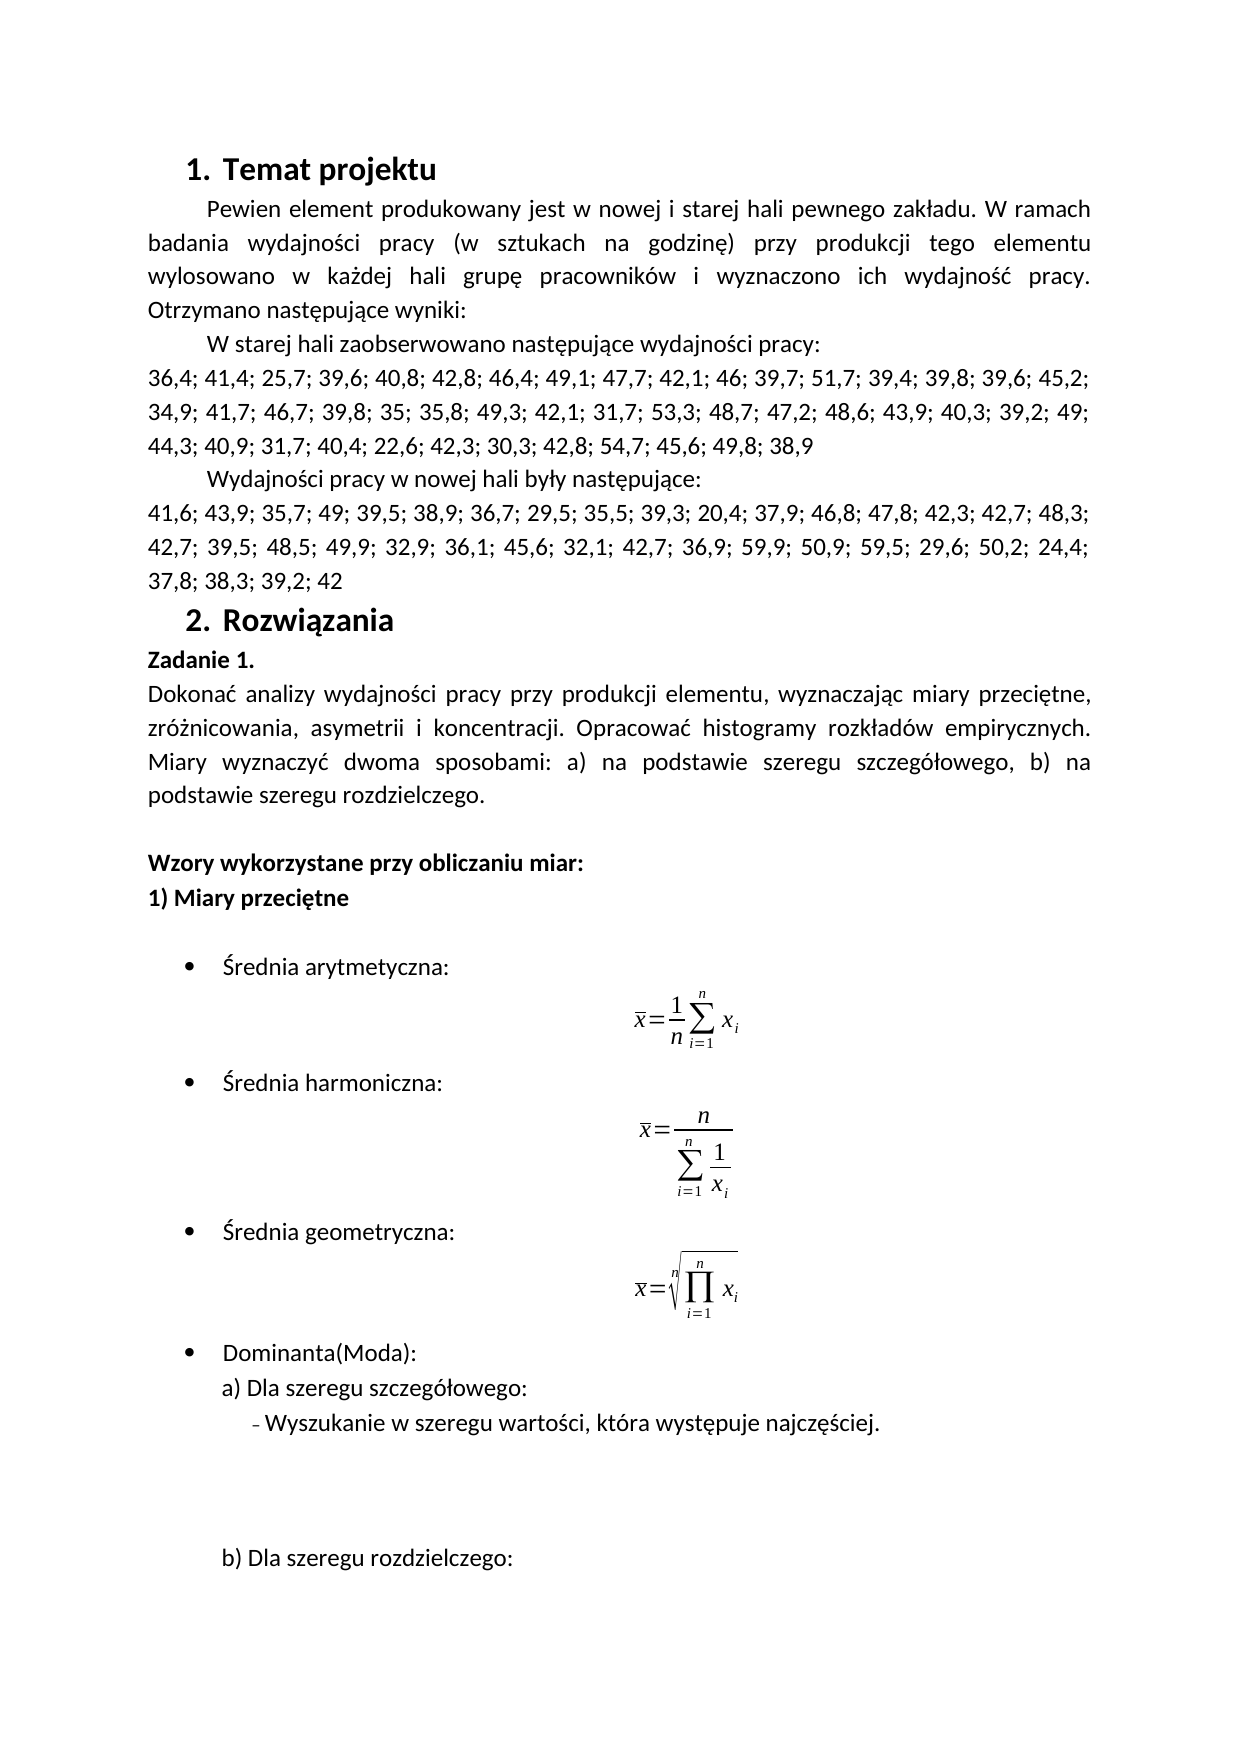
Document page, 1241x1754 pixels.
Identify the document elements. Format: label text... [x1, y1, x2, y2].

text a) Dla szeregu szczegółowego: [148, 1372, 1092, 1403]
text 1) Miary przeciętne [148, 882, 1092, 913]
list 36,4; 41,4; 25,7; 39,6; 40,8; 42,8; 46,4; 49,1; 47,7; 42,1; 46; 39,7; 51,7; 39,4; 39,8; 39,6; 45,2; 34,9; 41,7; 46,7; 39,8; 35; 35,8; 49,3; 42,1; 31,7; 53,3; 48,7; 47,2; 48,6; 43,9; 40,3; 39,2; 49; 44,3; 40,9; 31,7; 40,4; 22,6; 42,3; 30,3; 42,8; 54,7; 45,6; 49,8; 38,9 [148, 362, 1092, 460]
list W starej hali zaobserwowano następujące wydajności pracy: [148, 328, 1092, 359]
list Dokonać analizy wydajności pracy przy produkcji elementu, wyznaczając miary przeciętne, zróżnicowania, asymetrii i koncentracji. Opracować histogramy rozkładów empirycznych. Miary wyznaczyć dwoma sposobami: a) na podstawie szeregu szczegółowego, b) na podstawie szeregu rozdzielczego. [148, 678, 1092, 810]
list b) Dla szeregu rozdzielczego: [148, 1542, 1092, 1573]
list Wydajności pracy w nowej hali były następujące: [148, 464, 1092, 494]
list Dominanta(Moda): [185, 1337, 1092, 1368]
list Temat projektu [185, 148, 1092, 188]
list Zadanie 1. [148, 644, 1092, 675]
list 41,6; 43,9; 35,7; 49; 39,5; 38,9; 36,7; 29,5; 35,5; 39,3; 20,4; 37,9; 46,8; 47,8; 42,3; 42,7; 48,3; 42,7; 39,5; 48,5; 49,9; 32,9; 36,1; 45,6; 32,1; 42,7; 36,9; 59,9; 50,9; 59,5; 29,6; 50,2; 24,4; 37,8; 38,3; 39,2; 42 [148, 497, 1092, 596]
list Średnia geometryczna: [185, 1216, 1092, 1246]
list Średnia harmoniczna: [185, 1067, 1092, 1098]
list Wzory wykorzystane przy obliczaniu miar: [148, 847, 1092, 878]
list Rozwiązania [185, 599, 1092, 640]
list – Wyszukanie w szeregu wartości, która występuje najczęściej. [221, 1407, 1092, 1437]
list Średnia arytmetyczna: [185, 951, 1092, 982]
list Pewien element produkowany jest w nowej i starej hali pewnego zakładu. W ramach badania wydajności pracy (w sztukach na godzinę) przy produkcji tego elementu wylosowano w każdej hali grupę pracowników i wyznaczono ich wydajność pracy. Otrzymano następujące wyniki: [148, 193, 1092, 325]
